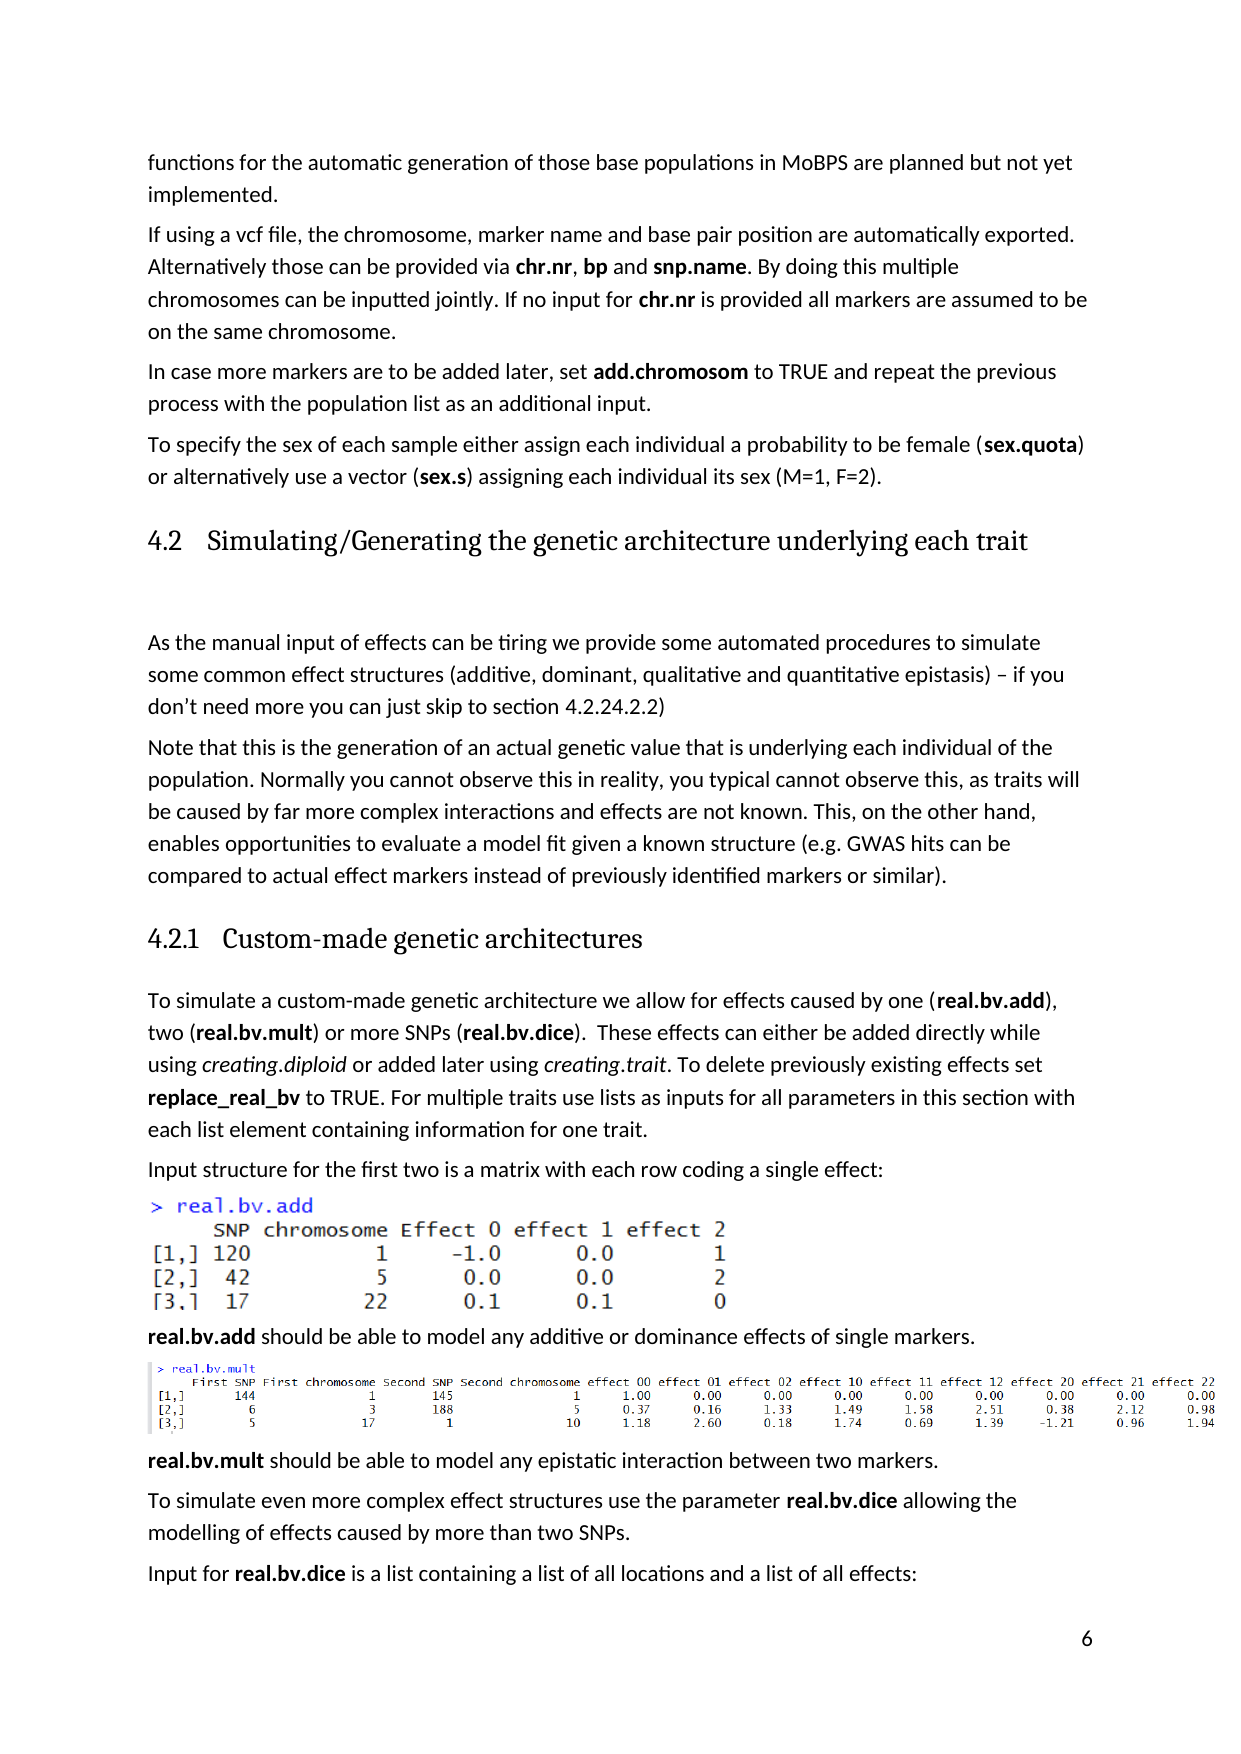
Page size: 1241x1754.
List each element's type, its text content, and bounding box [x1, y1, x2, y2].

text To simulate even more complex effect structures use the parameter real.bv.dice allowing the modelling of effects caused by more than two SNPs. [148, 1486, 1093, 1546]
subtitle Custom-made genetic architectures [148, 923, 1093, 956]
text In case more markers are to be added later, set add.chromosom to TRUE and repeat the previous process with the population list as an additional input. [148, 357, 1093, 418]
text To specify the sex of each sample either assign each individual a probability to be female (sex.quota) or alternatively use a vector (sex.s) assigning each individual its sex (M=1, F=2). [148, 430, 1093, 490]
text If using a vcf file, the chromosome, marker name and base pair position are automatically exported. Alternatively those can be provided via chr.nr, bp and snp.name. By doing this multiple chromosomes can be inputted jointly. If no input for chr.nr is provided all markers are assumed to be on the same chromosome. [148, 220, 1093, 345]
text Note that this is the generation of an actual genetic value that is underlying each individual of the population. Normally you cannot observe this in reality, you typical cannot observe this, as traits will be caused by far more complex interactions and effects are not known. This, on the other hand, enables opportunities to evaluate a model fit given a known structure (e.g. GWAS hits can be compared to actual effect markers instead of previously identified markers or similar). [148, 733, 1093, 889]
subtitle Simulating/Generating the genetic architecture underlying each trait [148, 524, 1093, 557]
text Input structure for the first two is a matrix with each row coding a single effect: [148, 1156, 1093, 1183]
text As the manual input of effects can be tiring we provide some automated procedures to simulate some common effect structures (additive, dominant, qualitative and quantitative epistasis) – if you don’t need more you can just skip to section 4.2.2) [148, 628, 1093, 720]
text To simulate a custom-made genetic architecture we allow for effects caused by one (real.bv.add), two (real.bv.mult) or more SNPs (real.bv.dice). These effects can either be added directly while using creating.diploid or added later using creating.trait. To delete previously existing effects set replace_real_bv to TRUE. For multiple traits use lists as inputs for all parameters in this section with each list element containing information for one trait. [148, 986, 1093, 1143]
picture [147, 1196, 744, 1310]
text real.bv.add should be able to model any additive or dominance effects of single markers. [148, 1322, 1093, 1350]
text real.bv.mult should be able to model any epistatic interaction between two markers. [148, 1446, 1093, 1474]
picture [147, 1362, 1222, 1434]
text Input for real.bv.dice is a list containing a list of all locations and a list of all effects: [148, 1559, 1093, 1587]
